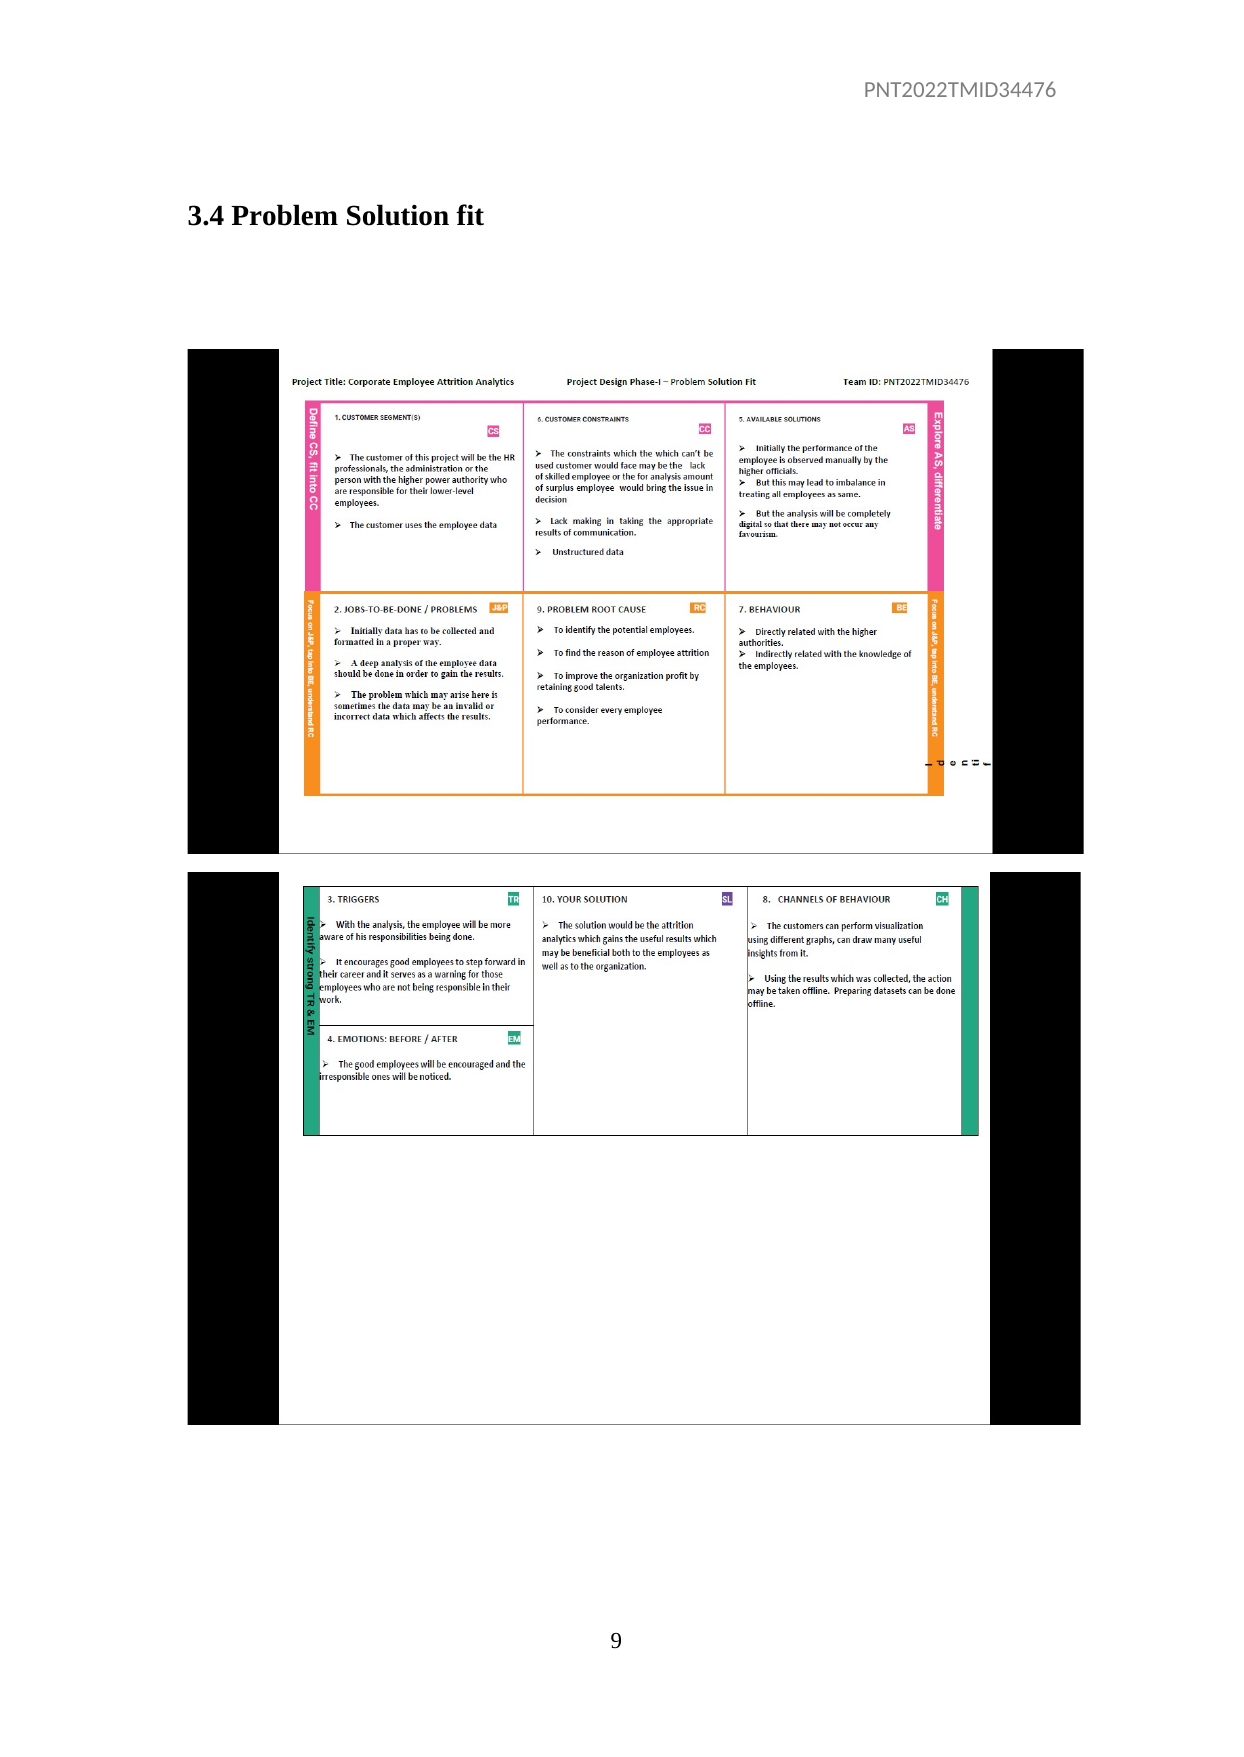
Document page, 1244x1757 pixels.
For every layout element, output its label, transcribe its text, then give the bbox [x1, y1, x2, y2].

subtitle Problem Solution fit [187, 198, 1210, 232]
picture [187, 349, 1084, 854]
picture [187, 872, 1081, 1425]
